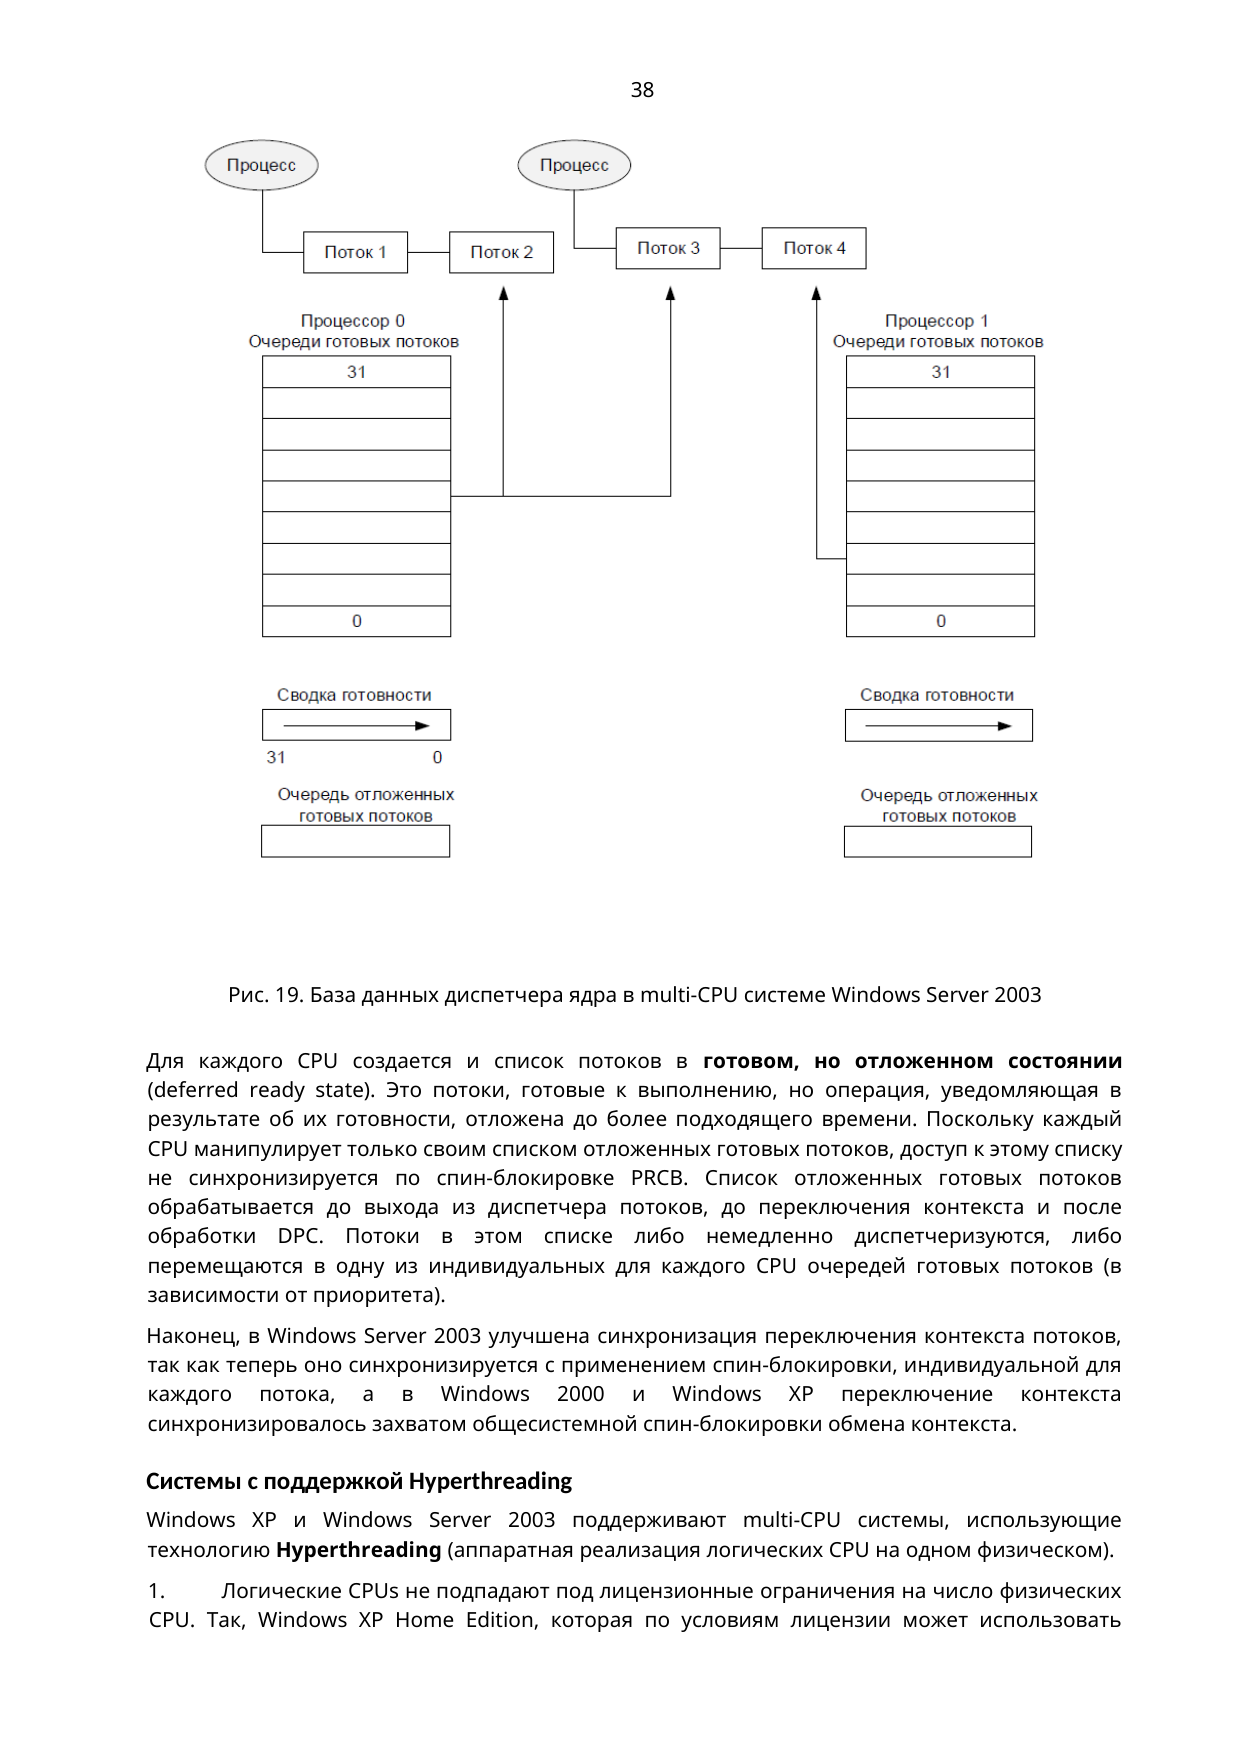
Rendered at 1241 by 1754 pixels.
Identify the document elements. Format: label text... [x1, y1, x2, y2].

text Наконец, в Windows Server 2003 улучшена синхронизация переключения контекста потоков, так как теперь оно синхронизируется с применением спин-блокировки, индивидуальной для каждого потока, а в Windows 2000 и Windows XP переключение контекста синхронизировалось захватом общесистемной спин-блокировки обмена контекста. [146, 1321, 1123, 1437]
text Рис. 19. База данных диспетчера ядра в multi-CPU системе Windows Server 2003 [148, 980, 1122, 1008]
text Windows XP и Windows Server 2003 поддерживают multi-CPU системы, использующие технологию Hyperthreading (аппаратная реализация логических CPU на одном физическом). [146, 1506, 1123, 1563]
text Для каждого CPU создается и список потоков в готовом, но отложенном состоянии (deferred ready state). Это потоки, готовые к выполнению, но операция, уведомляющая в результате об их готовности, отложена до более подходящего времени. Поскольку каждый CPU манипулирует только своим списком отложенных готовых потоков, доступ к этому списку не синхронизируется по спин-блокировке PRCB. Список отложенных готовых потоков обрабатывается до выхода из диспетчера потоков, до переключения контекста и после обработки DPC. Потоки в этом списке либо немедленно диспетчеризуются, либо перемещаются в одну из индивидуальных для каждого CPU очередей готовых потоков (в зависимости от приоритета). [146, 1046, 1123, 1309]
subtitle Системы с поддержкой Hyperthreading [146, 1465, 1137, 1495]
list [148, 1576, 1123, 1633]
